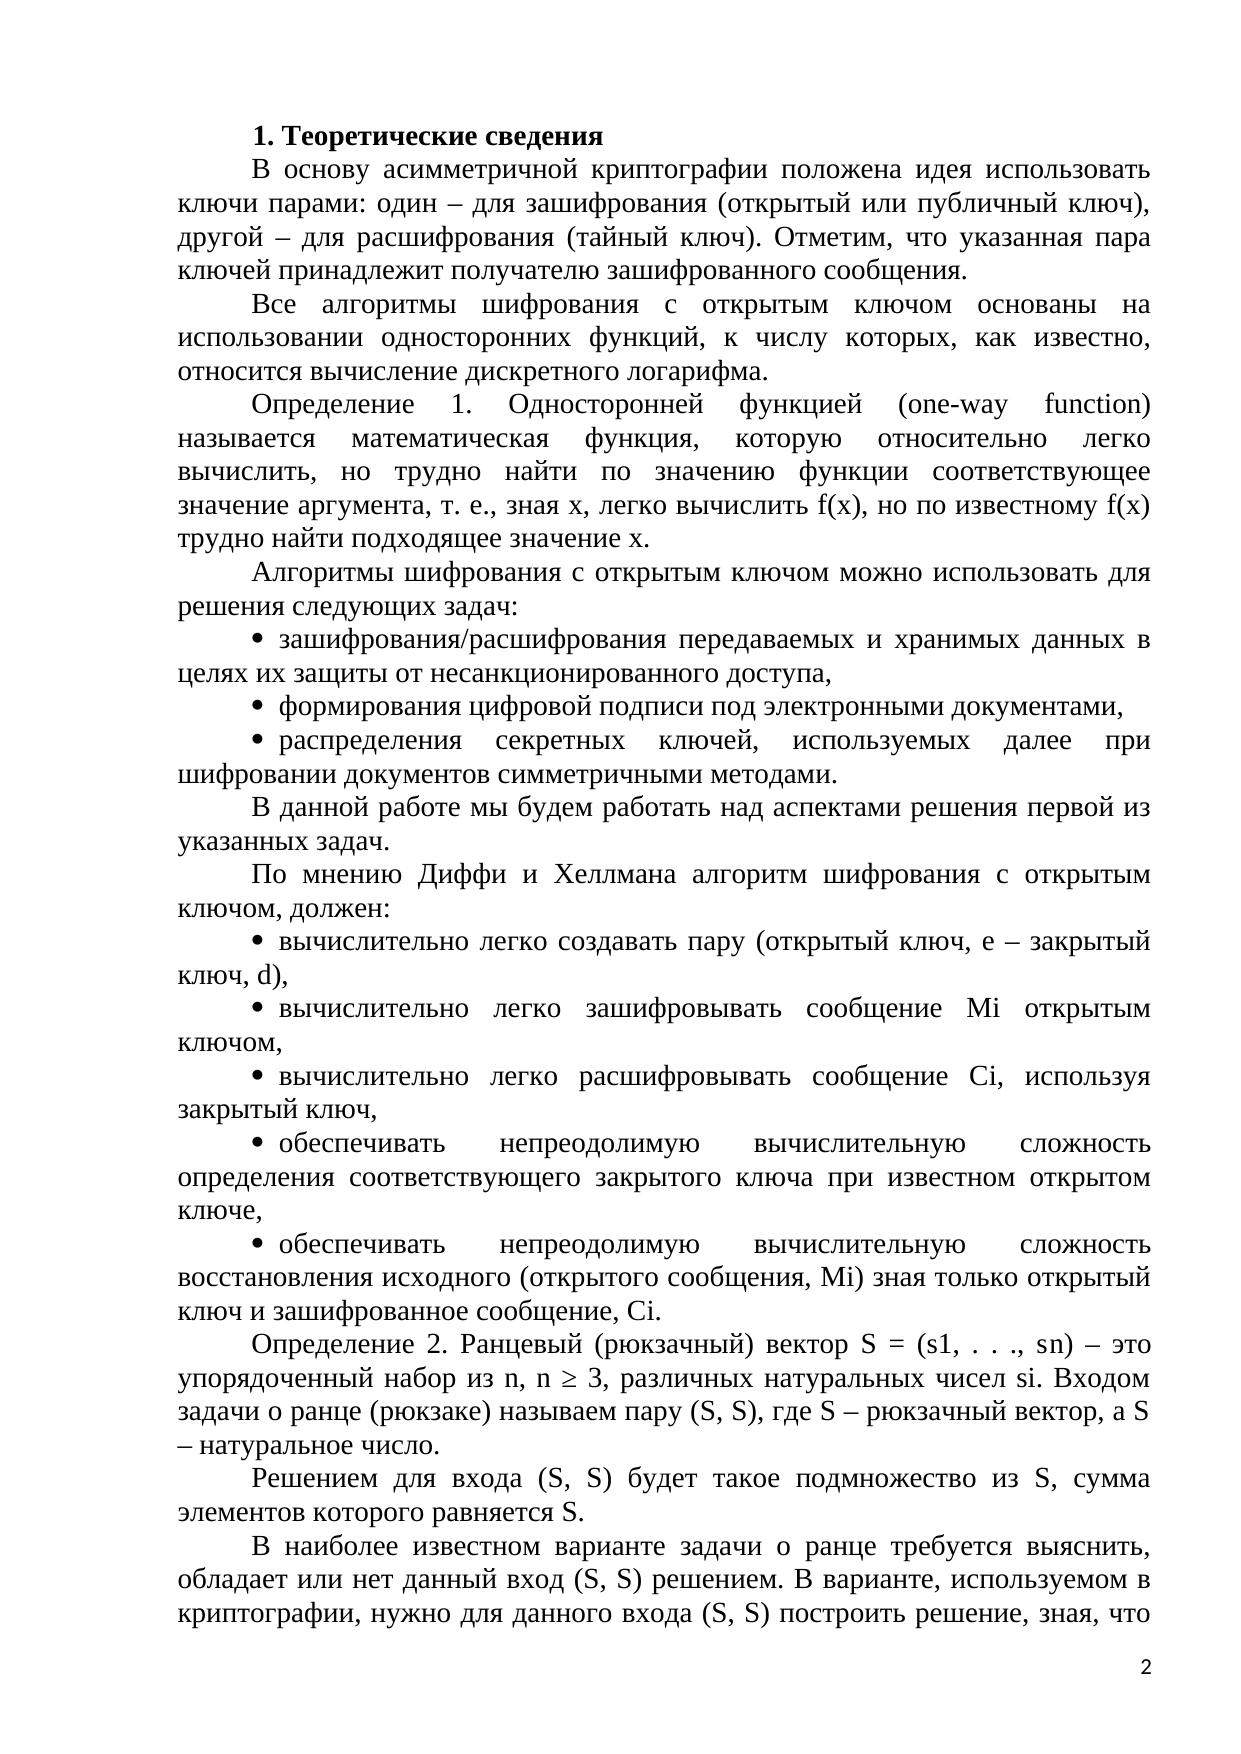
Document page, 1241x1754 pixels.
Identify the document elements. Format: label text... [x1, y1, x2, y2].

list вычислительно легко создавать пару (открытый ключ, e – закрытый ключ, d), [177, 923, 1152, 991]
text Решением для входа (S, S) будет такое подмножество из S, сумма элементов которого равняется S. [177, 1461, 1152, 1528]
list распределения секретных ключей, используемых далее при шифровании документов симметричными методами. [177, 722, 1152, 789]
list обеспечивать непреодолимую вычислительную сложность определения соответствующего закрытого ключа при известном открытом ключе, [177, 1125, 1152, 1226]
list формирования цифровой подписи под электронными документами, [177, 688, 1152, 722]
list вычислительно легко расшифровывать сообщение Ci, используя закрытый ключ, [177, 1058, 1152, 1125]
list Теоретические сведения [177, 118, 1152, 152]
list зашифрования/расшифрования передаваемых и хранимых данных в целях их защиты от несанкционированного доступа, [177, 621, 1152, 688]
text Все алгоритмы шифрования с открытым ключом основаны на использовании односторонних функций, к числу которых, как известно, относится вычисление дискретного логарифма. [177, 286, 1152, 386]
list вычислительно легко зашифровывать сообщение Mi открытым ключом, [177, 991, 1152, 1058]
text Алгоритмы шифрования с открытым ключом можно использовать для решения следующих задач: [177, 554, 1152, 621]
text По мнению Диффи и Хеллмана алгоритм шифрования с открытым ключом, должен: [177, 856, 1152, 923]
text В основу асимметричной криптографии положена идея использовать ключи парами: один – для зашифрования (открытый или публичный ключ), другой – для расшифрования (тайный ключ). Отметим, что указанная пара ключей принадлежит получателю зашифрованного сообщения. [177, 152, 1152, 286]
list обеспечивать непреодолимую вычислительную сложность восстановления исходного (открытого сообщения, Mi) зная только открытый ключ и зашифрованное сообщение, Ci. [177, 1226, 1152, 1326]
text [177, 1528, 1152, 1628]
text В данной работе мы будем работать над аспектами решения первой из указанных задач. [177, 789, 1152, 856]
text Определение 1. Односторонней функцией (one-way function) называется математическая функция, которую относительно легко вычислить, но трудно найти по значению функции соответствующее значение аргумента, т. е., зная х, легко вычислить f(x), но по известному f(x) трудно найти подходящее значение x. [177, 386, 1152, 554]
text Определение 2. Ранцевый (рюкзачный) вектор S = (s1, . . ., sn) – это упорядоченный набор из n, n ≥ 3, различных натуральных чисел si. Входом задачи о ранце (рюкзаке) называем пару (S, S), где S – рюкзачный вектор, а S – натуральное число. [177, 1326, 1152, 1461]
